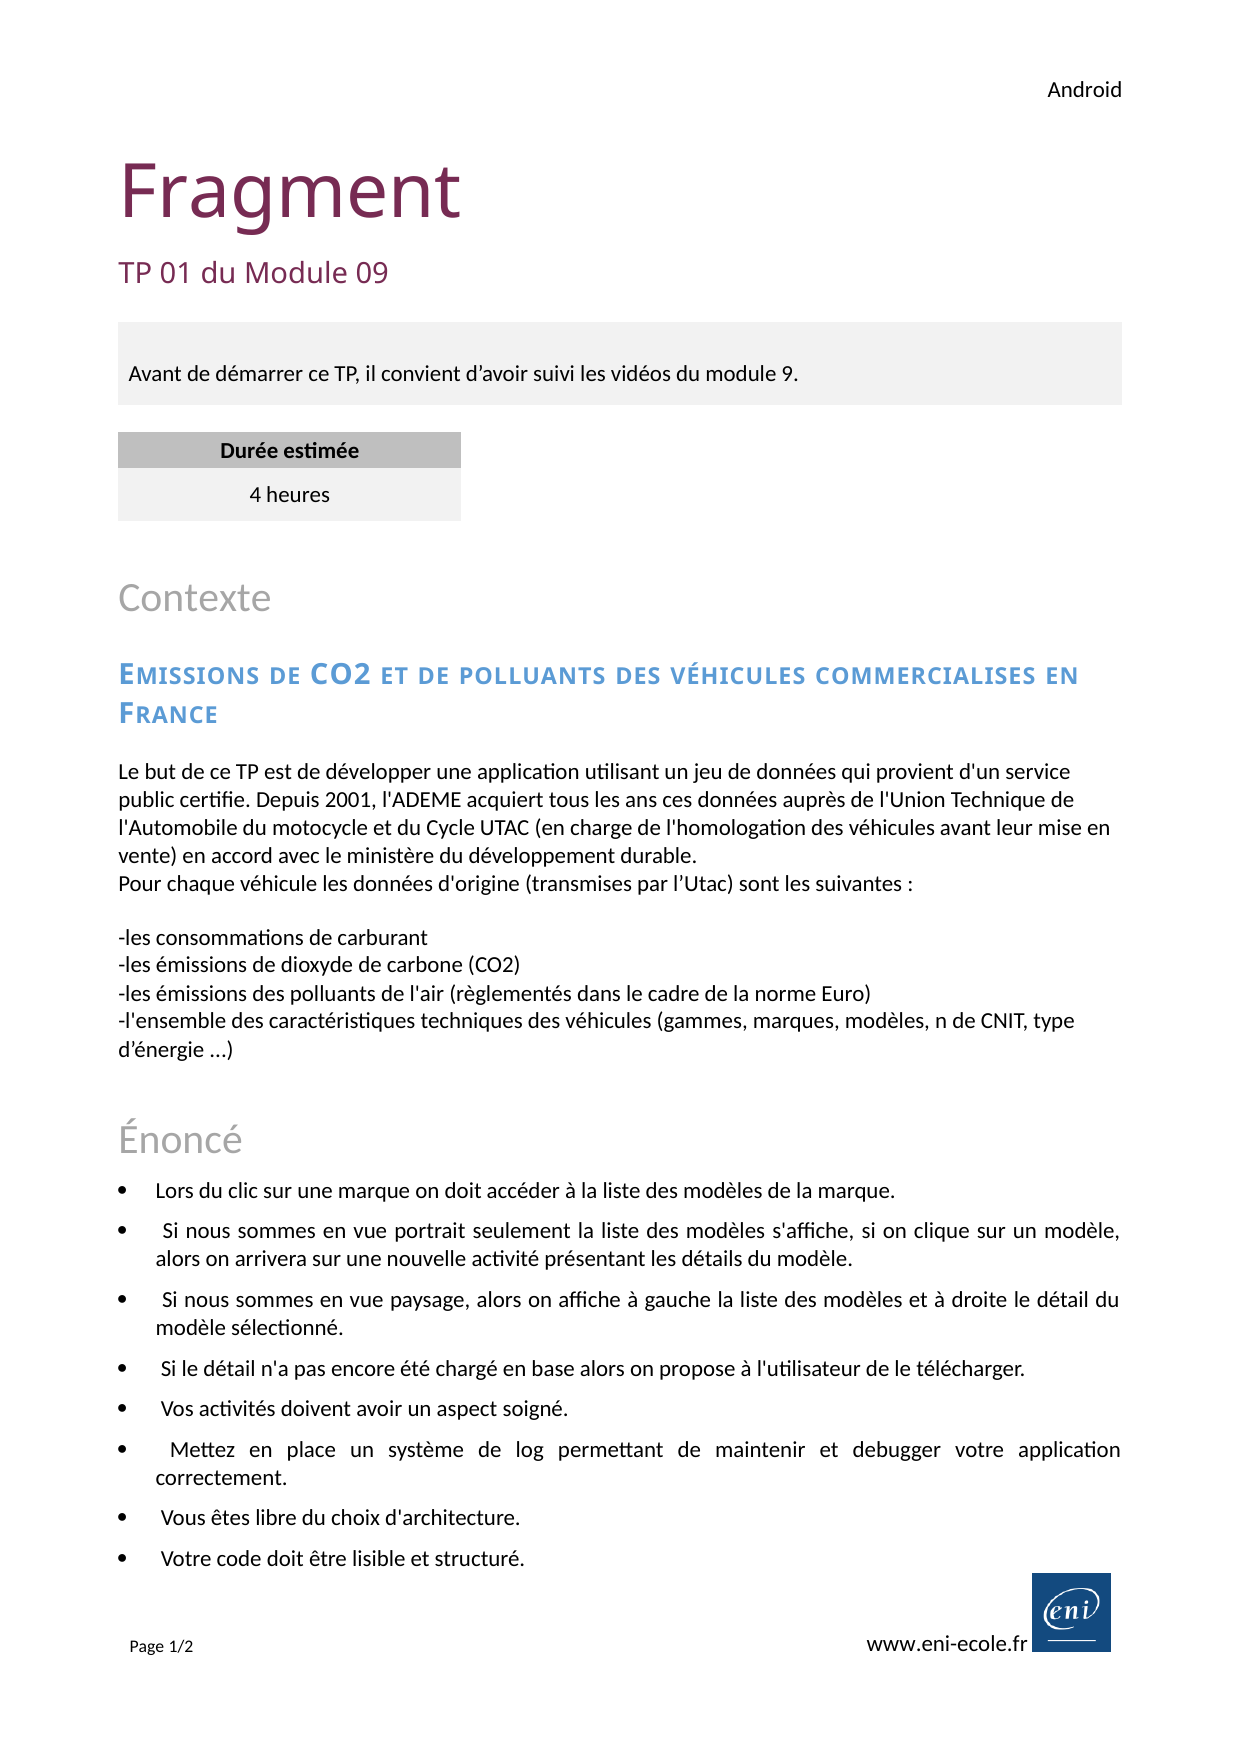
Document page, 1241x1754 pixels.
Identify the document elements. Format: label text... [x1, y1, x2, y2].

subtitle TP 01 du Module 09 [118, 252, 1122, 292]
text Énoncé [118, 1113, 1122, 1163]
text Lors du clic sur une marque on doit accéder à la liste des modèles de la marque. [118, 1176, 1122, 1204]
text Vous êtes libre du choix d'architecture. [118, 1503, 1122, 1531]
text Si le détail n'a pas encore été chargé en base alors on propose à l'utilisateur de le télécharger. [118, 1354, 1122, 1382]
table_header Durée estimée [118, 432, 461, 468]
text Votre code doit être lisible et structuré. [118, 1544, 1122, 1572]
table_header Avant de démarrer ce TP, il convient d’avoir suivi les vidéos du module 9. [118, 322, 1122, 405]
subtitle Emissions de CO2 et de polluants des véhicules commercialises en France [118, 653, 1122, 732]
text Le but de ce TP est de développer une application utilisant un jeu de données qui provient d'un service public certifie. Depuis 2001, l'ADEME acquiert tous les ans ces données auprès de l'Union Technique de l'Automobile du motocycle et du Cycle UTAC (en charge de l'homologation des véhicules avant leur mise en vente) en accord avec le ministère du développement durable. Pour chaque véhicule les données d'origine (transmises par l’Utac) sont les suivantes : [118, 757, 1122, 898]
picture [1032, 1573, 1111, 1652]
text Si nous sommes en vue portrait seulement la liste des modèles s'affiche, si on clique sur un modèle, alors on arrivera sur une nouvelle activité présentant les détails du modèle. [118, 1217, 1122, 1273]
text Vos activités doivent avoir un aspect soigné. [118, 1394, 1122, 1422]
text Si nous sommes en vue paysage, alors on affiche à gauche la liste des modèles et à droite le détail du modèle sélectionné. [118, 1285, 1122, 1341]
text Fragment [118, 137, 1122, 239]
text -les consommations de carburant -les émissions de dioxyde de carbone (CO2) -les émissions des polluants de l'air (règlementés dans le cadre de la norme Euro) -l'ensemble des caractéristiques techniques des véhicules (gammes, marques, modèles, n de CNIT, type d’énergie ...) [118, 923, 1122, 1063]
text Contexte [118, 571, 1122, 622]
table_cell 4 heures [118, 468, 461, 521]
text Mettez en place un système de log permettant de maintenir et debugger votre application correctement. [118, 1435, 1122, 1491]
